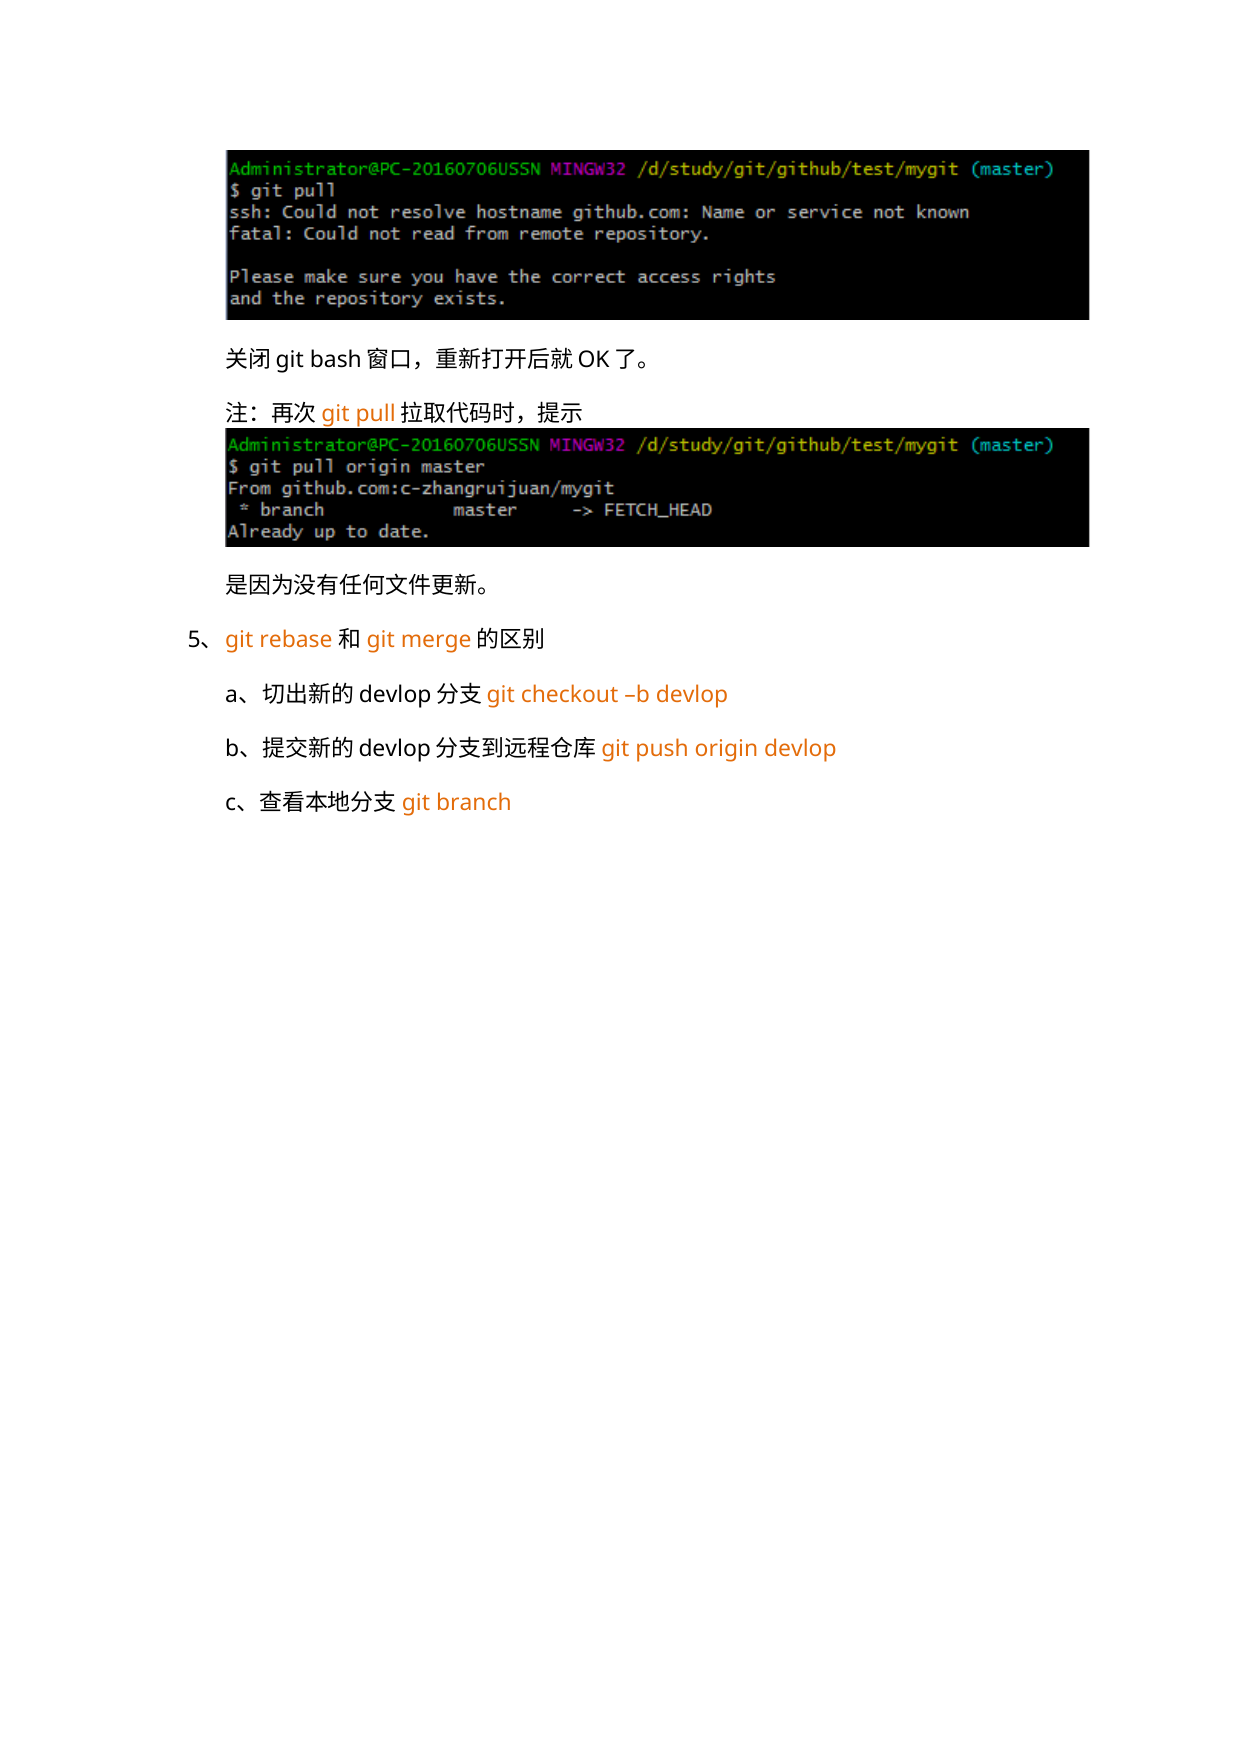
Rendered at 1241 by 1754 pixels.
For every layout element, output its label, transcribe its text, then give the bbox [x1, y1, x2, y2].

picture [225, 150, 1091, 320]
text b、提交新的devlop分支到远程仓库 git push origin devlop [225, 730, 1053, 763]
list 关闭git bash窗口，重新打开后就OK了。 [225, 341, 1053, 374]
list c、查看本地分支 git branch [225, 784, 1053, 817]
list git rebase 和 git merge的区别 [187, 621, 1053, 655]
list 是因为没有任何文件更新。 [225, 567, 1053, 601]
picture [225, 428, 1091, 547]
list 注：再次git pull拉取代码时，提示 [225, 395, 1053, 428]
list 切出新的devlop分支git checkout –b devlop [225, 676, 1053, 709]
